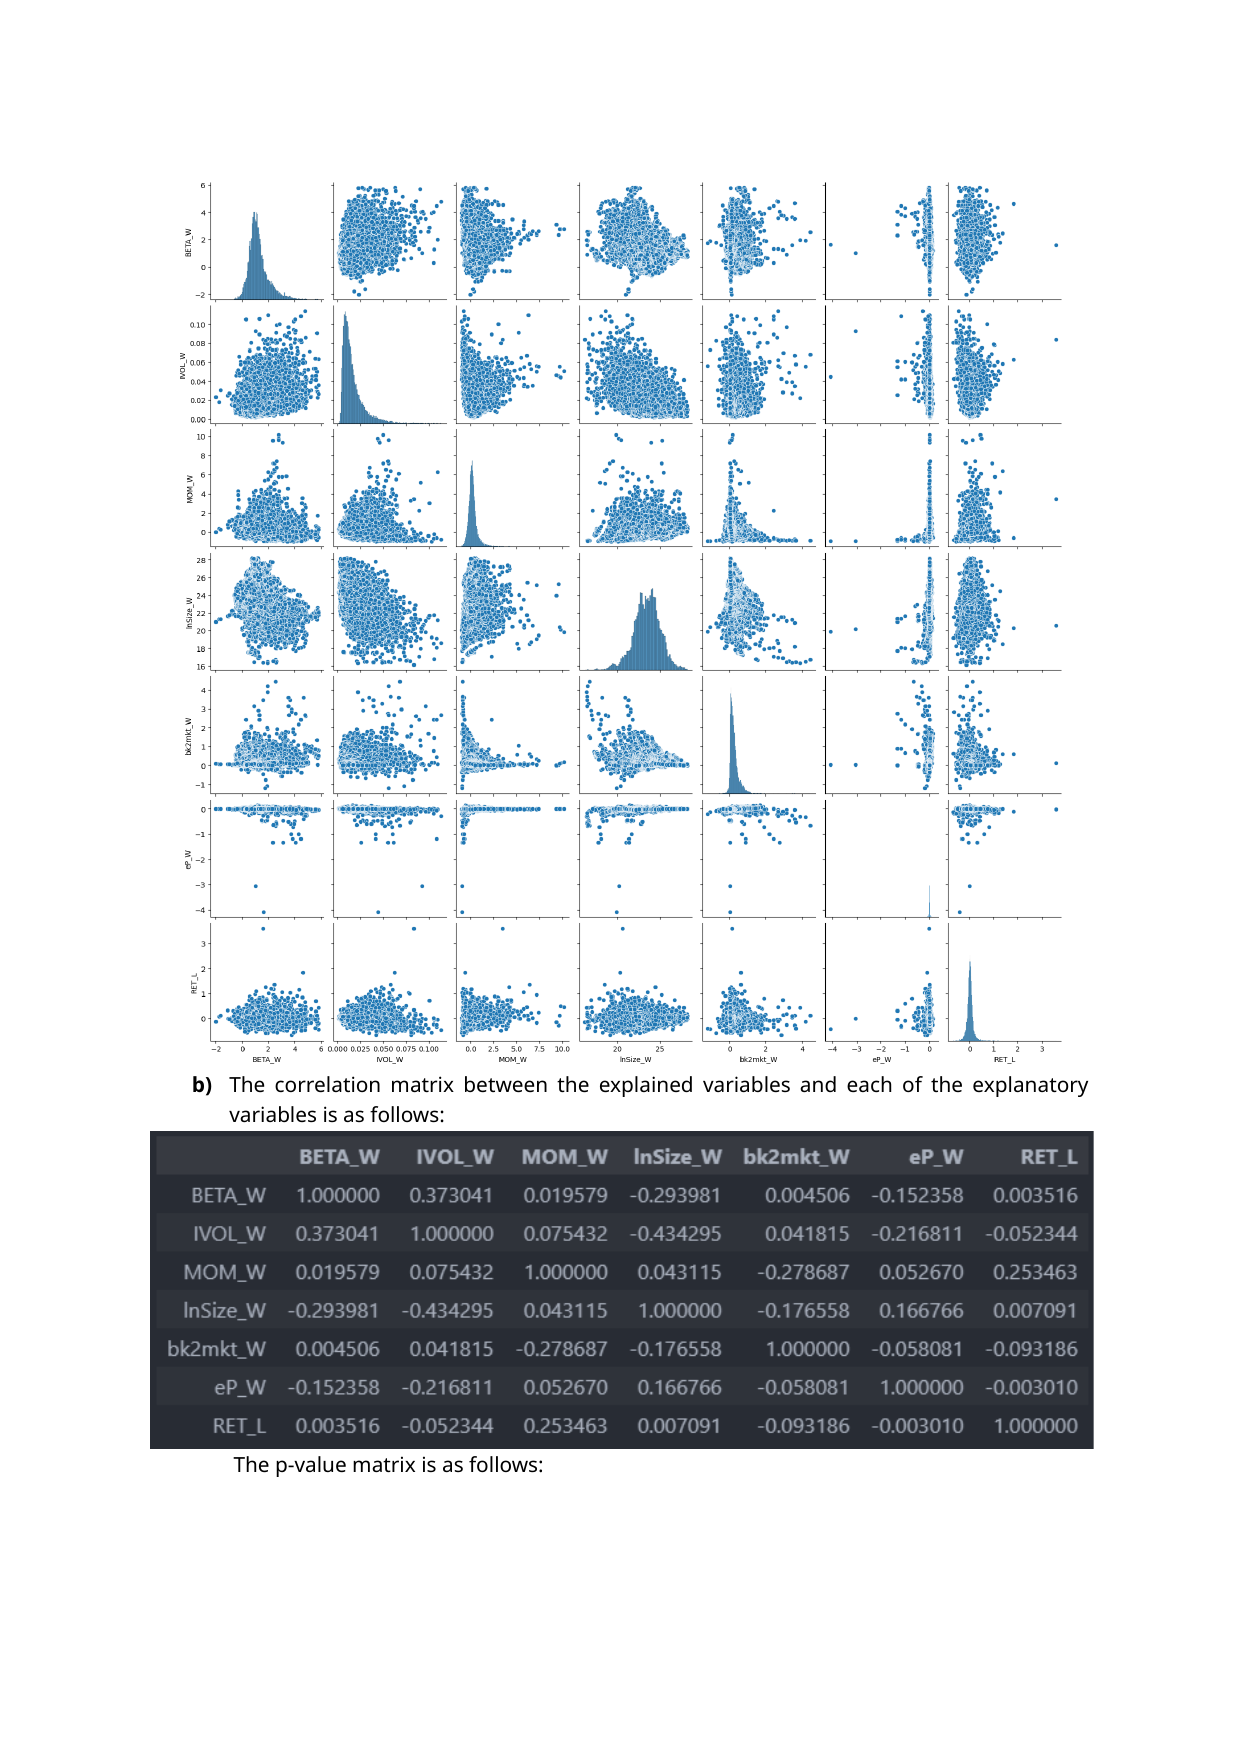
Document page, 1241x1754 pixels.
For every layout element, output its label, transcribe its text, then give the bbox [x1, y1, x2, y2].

picture [174, 177, 1066, 1068]
picture [150, 1131, 1094, 1449]
text The p-value matrix is as follows: [150, 1451, 1090, 1479]
list The correlation matrix between the explained variables and each of the explanatory variables is as follows: [192, 1070, 1090, 1129]
